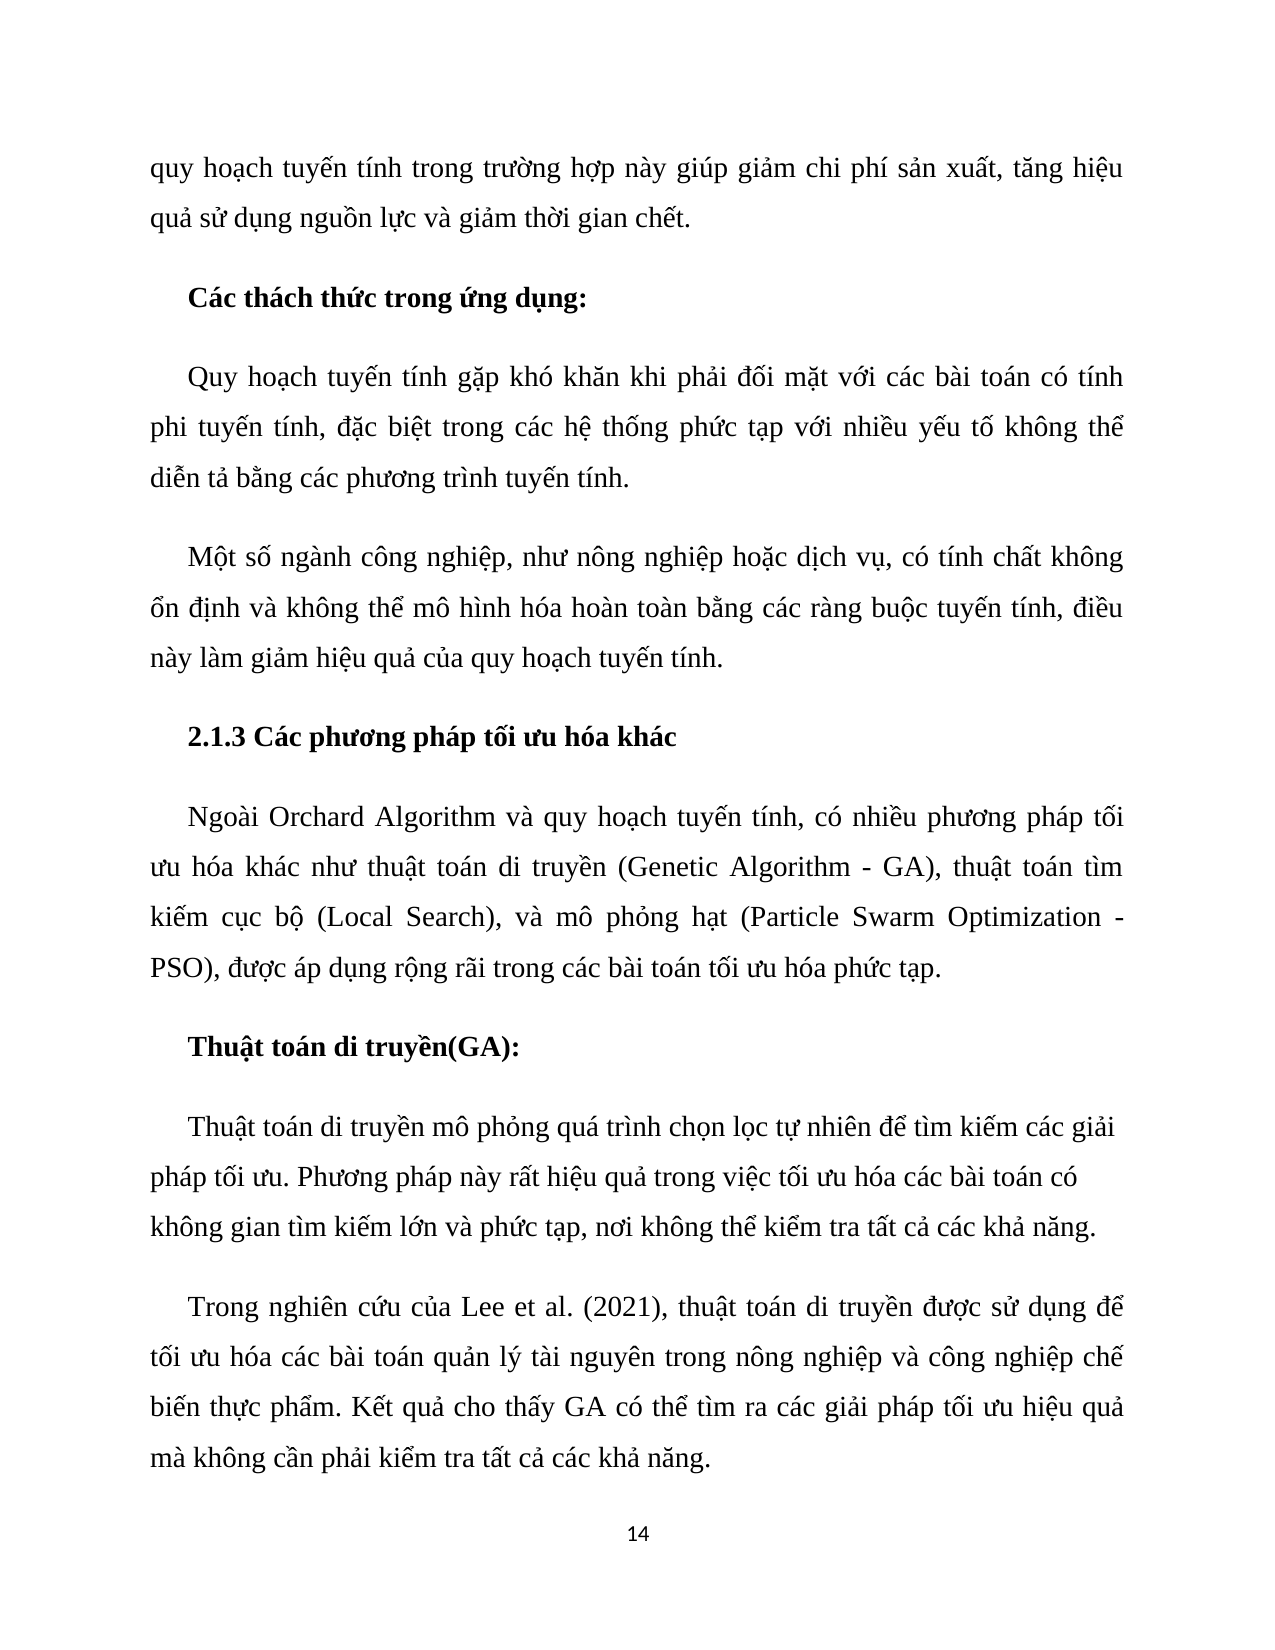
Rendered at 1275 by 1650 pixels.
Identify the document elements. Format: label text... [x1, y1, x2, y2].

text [150, 150, 1125, 234]
text Một số ngành công nghiệp, như nông nghiệp hoặc dịch vụ, có tính chất không ổn định và không thể mô hình hóa hoàn toàn bằng các ràng buộc tuyến tính, điều này làm giảm hiệu quả của quy hoạch tuyến tính. [150, 539, 1125, 673]
text Thuật toán di truyền mô phỏng quá trình chọn lọc tự nhiên để tìm kiếm các giải pháp tối ưu. Phương pháp này rất hiệu quả trong việc tối ưu hóa các bài toán có không gian tìm kiếm lớn và phức tạp, nơi không thể kiểm tra tất cả các khả năng. [150, 1109, 1125, 1243]
subtitle Các phương pháp tối ưu hóa khác [150, 719, 1125, 753]
list Thuật toán di truyền(GA): [150, 1029, 1125, 1063]
text Trong nghiên cứu của Lee et al. (2021), thuật toán di truyền được sử dụng để tối ưu hóa các bài toán quản lý tài nguyên trong nông nghiệp và công nghiệp chế biến thực phẩm. Kết quả cho thấy GA có thể tìm ra các giải pháp tối ưu hiệu quả mà không cần phải kiểm tra tất cả các khả năng. [150, 1289, 1125, 1473]
text Quy hoạch tuyến tính gặp khó khăn khi phải đối mặt với các bài toán có tính phi tuyến tính, đặc biệt trong các hệ thống phức tạp với nhiều yếu tố không thể diễn tả bằng các phương trình tuyến tính. [150, 359, 1125, 493]
text Ngoài Orchard Algorithm và quy hoạch tuyến tính, có nhiều phương pháp tối ưu hóa khác như thuật toán di truyền (Genetic Algorithm - GA), thuật toán tìm kiếm cục bộ (Local Search), và mô phỏng hạt (Particle Swarm Optimization - PSO), được áp dụng rộng rãi trong các bài toán tối ưu hóa phức tạp. [150, 799, 1125, 983]
list Các thách thức trong ứng dụng: [150, 280, 1125, 313]
